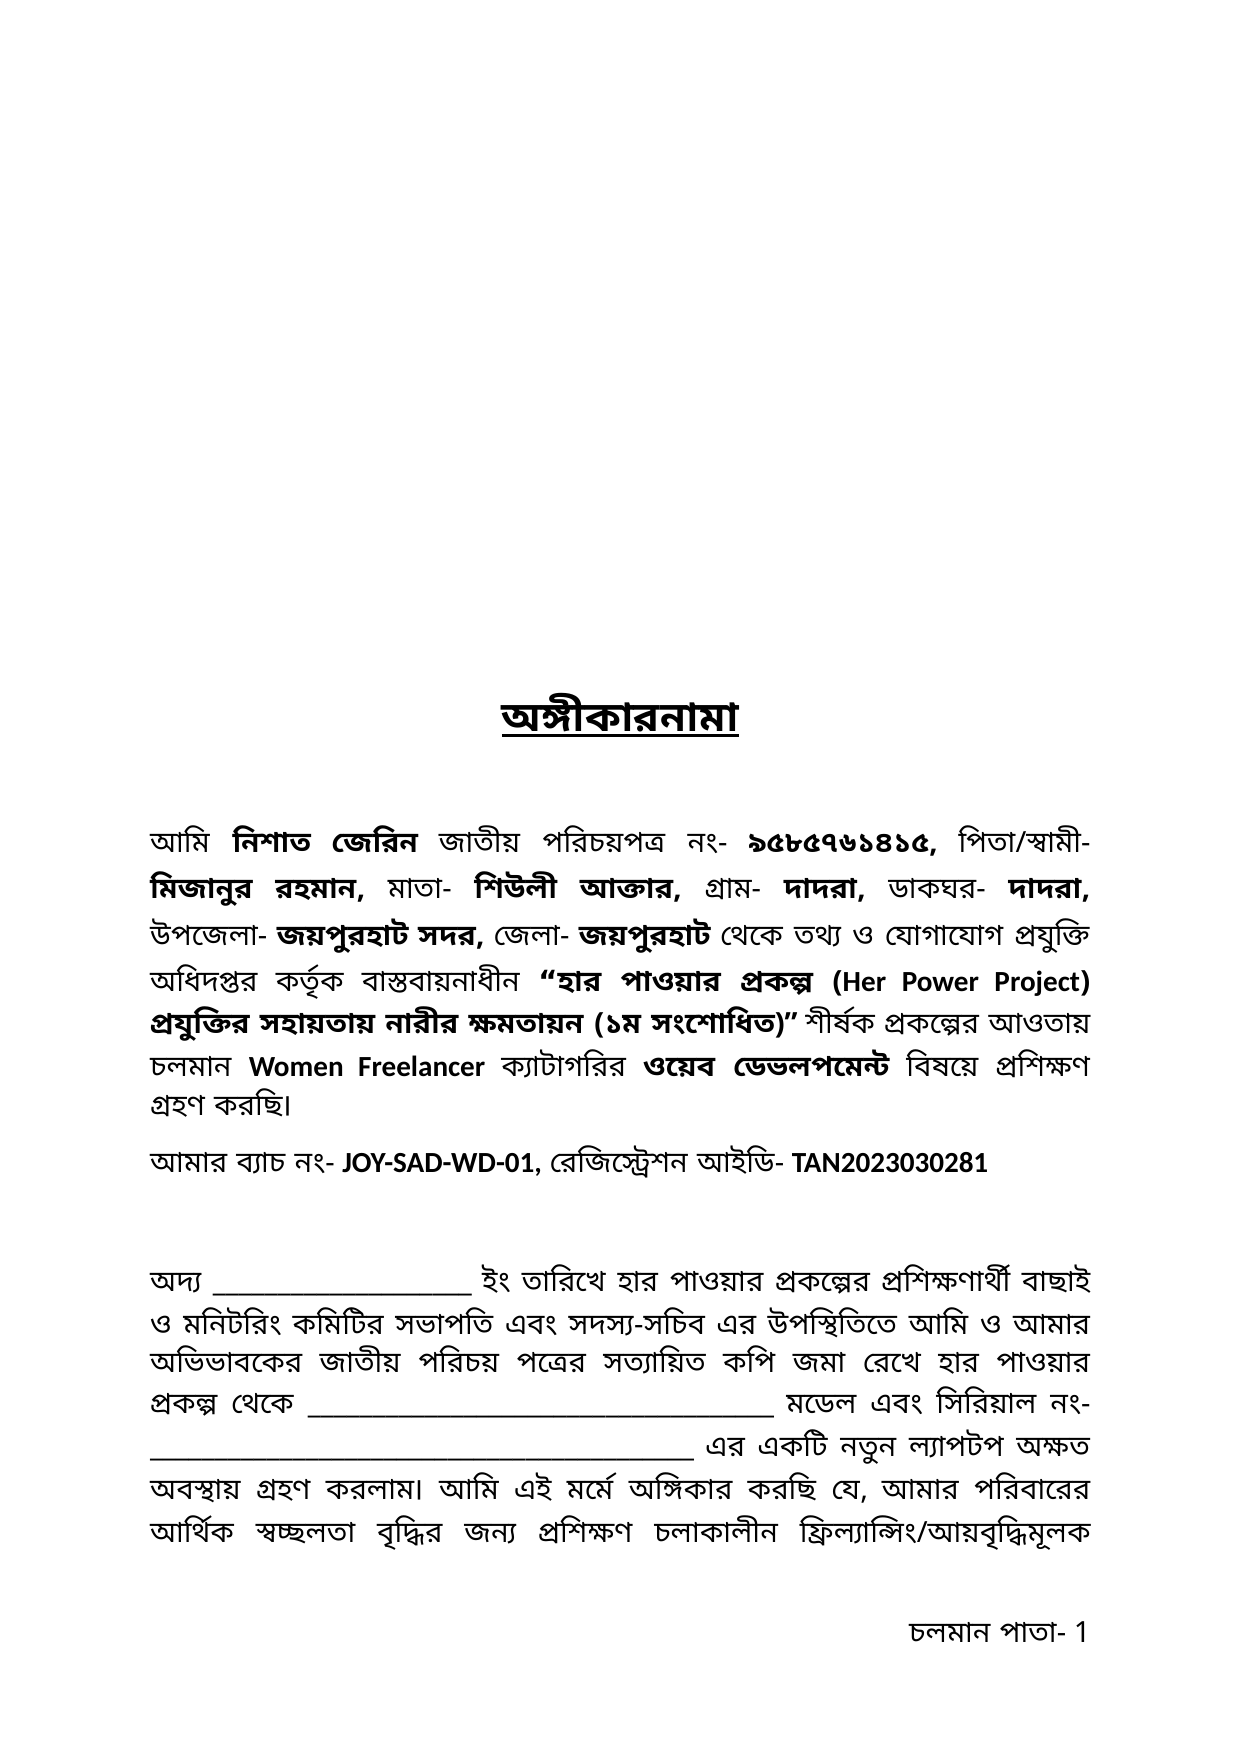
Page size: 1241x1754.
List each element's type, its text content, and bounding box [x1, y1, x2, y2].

text আমি নিশাত জেরিন জাতীয় পরিচয়পত্র নং- ৯৫৮৫৭৬১৪১৫, পিতা/স্বামী- মিজানুর রহমান, মাতা- শিউলী আক্তার, গ্রাম- দাদরা, ডাকঘর- দাদরা, উপজেলা- জয়পুরহাট সদর, জেলা- জয়পুরহাট থেকে তথ্য ও যোগাযোগ প্রযুক্তি অধিদপ্তর কর্তৃক বাস্তবায়নাধীন “হার পাওয়ার প্রকল্প (Her Power Project) প্রযুক্তির সহায়তায় নারীর ক্ষমতায়ন (১ম সংশোধিত)” শীর্ষক প্রকল্পের আওতায় চলমান Women Freelancer ক্যাটাগরির ওয়েব ডেভলপমেন্ট বিষয়ে প্রশিক্ষণ গ্রহণ করছি। [150, 821, 1090, 1122]
text অঙ্গীকারনামা [150, 693, 1090, 741]
text আমার ব্যাচ নং- JOY-SAD-WD-01, রেজিস্ট্রেশন আইডি- TAN2023030281 [150, 1141, 1090, 1181]
text অদ্য ____________________ ইং তারিখে হার পাওয়ার প্রকল্পের প্রশিক্ষণার্থী বাছাই ও মনিটরিং কমিটির সভাপতি এবং সদস্য-সচিব এর উপস্থিতিতে আমি ও আমার অভিভাবকের জাতীয় পরিচয় পত্রের সত্যায়িত কপি জমা রেখে হার পাওয়ার প্রকল্প থেকে ____________________________________ মডেল এবং সিরিয়াল নং- __________________________________________ এর একটি নতুন ল্যাপটপ অক্ষত অবস্থায় গ্রহণ করলাম। আমি এই মর্মে অঙ্গিকার করছি যে, আমার পরিবারের আর্থিক স্বচ্ছলতা বৃদ্ধির জন্য প্রশিক্ষণ চলাকালীন ফ্রিল্যান্সিং/আয়বৃদ্ধিমূলক কাজের জন্য গৃহীত ল্যাপটপটি বাড়ীতে ব্যবহার করব। এছাড়াও প্রশিক্ষণ সম্পন্ন করে প্রাপ্ত প্রশিক্ষণলব্ধ জ্ঞান আমি আমার এলাকার কমপক্ষে ১০ (দশ জন) সুবিধাবঞ্চিত ও আগ্রহী নারীদেরকে প্রদানে সচেষ্ট থাকবো। [150, 1260, 1090, 1551]
